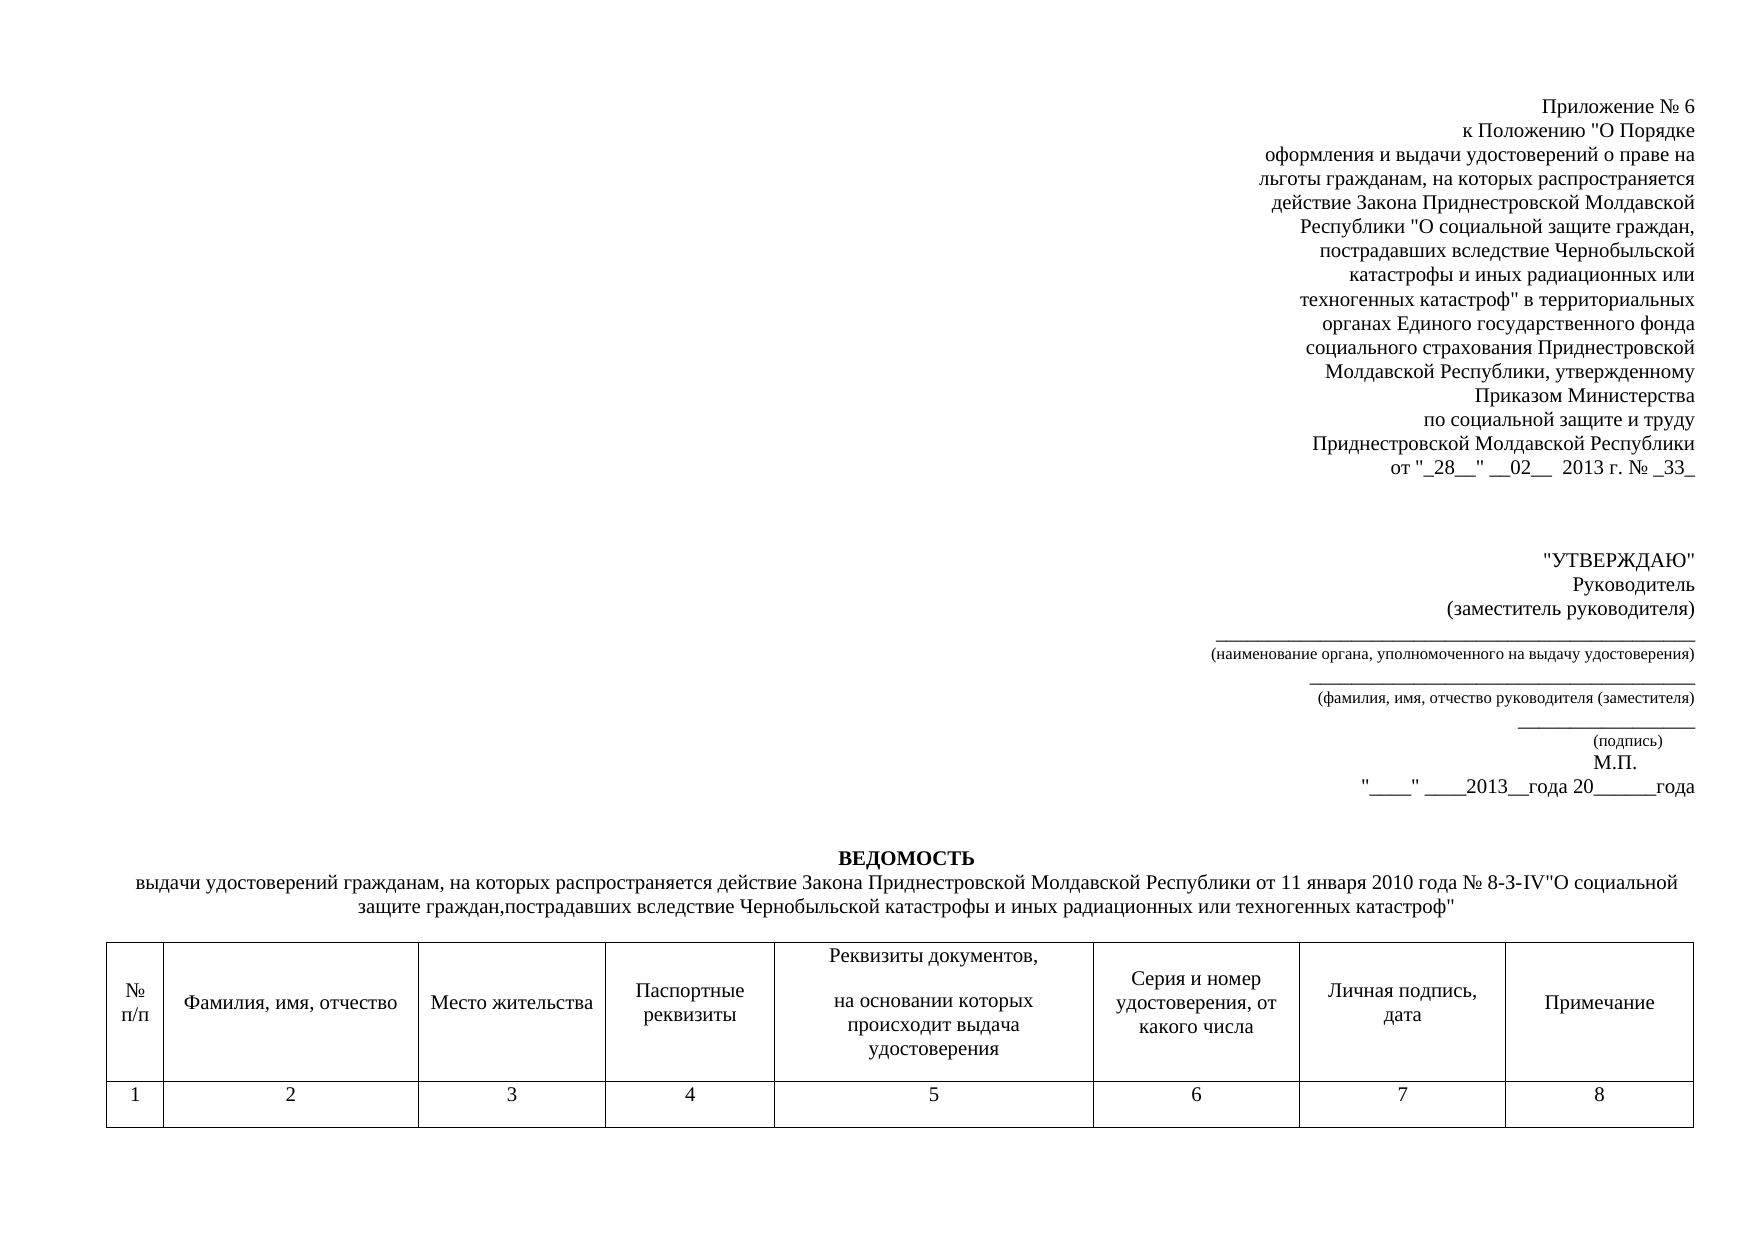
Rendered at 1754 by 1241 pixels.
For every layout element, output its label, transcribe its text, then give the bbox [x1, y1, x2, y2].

text социального страхования Приднестровской [118, 334, 1695, 359]
table_header Примечание [1506, 943, 1693, 1081]
text действие Закона Приднестровской Молдавской [118, 190, 1695, 214]
text "____" ____2013__года 20______года [831, 774, 1695, 798]
table_cell 5 [775, 1082, 1093, 1127]
text органах Единого государственного фонда [118, 311, 1695, 334]
text выдачи удостоверений гражданам, на которых распространяется действие Закона Приднестровской Молдавской Республики от 11 января 2010 года № 8-З-IV"О социальной защите граждан,пострадавших вследствие Чернобыльской катастрофы и иных радиационных или техногенных катастроф" [118, 870, 1695, 918]
table_cell 4 [606, 1082, 774, 1127]
text Руководитель [831, 572, 1695, 596]
table_cell 7 [1300, 1082, 1505, 1127]
table_header Личная подпись, дата [1300, 943, 1505, 1081]
text Молдавской Республики, утвержденному [118, 359, 1695, 383]
text Приказом Министерства [118, 383, 1695, 407]
table_cell 2 [164, 1082, 418, 1127]
text _____________________________________ [118, 663, 1695, 687]
text Приднестровской Молдавской Республики [118, 431, 1695, 455]
text от "_28__" __02__ 2013 г. № _33_ [118, 455, 1695, 479]
text оформления и выдачи удостоверений о праве на [118, 142, 1695, 166]
text к Положению "О Порядке [118, 118, 1695, 142]
text Республики "О социальной защите граждан, [118, 214, 1695, 238]
text М.П. [1543, 750, 1695, 774]
text (фамилия, имя, отчество руководителя (заместителя) [118, 687, 1695, 707]
text _________________ [831, 707, 1695, 731]
text ______________________________________________ [118, 620, 1695, 644]
table_header Место жительства [419, 943, 605, 1081]
text (подпись) [1568, 731, 1695, 750]
table_header Фамилия, имя, отчество [164, 943, 418, 1081]
text льготы гражданам, на которых распространяется [118, 166, 1695, 190]
table_header Паспортные реквизиты [606, 943, 774, 1081]
table_cell 1 [107, 1082, 163, 1127]
text техногенных катастроф" в территориальных [118, 286, 1695, 311]
table_header Серия и номер удостоверения, от какого числа [1094, 943, 1299, 1081]
text (заместитель руководителя) [831, 596, 1695, 620]
table_header № п/п [107, 943, 163, 1081]
text Приложение № 6 [118, 94, 1695, 118]
text ВЕДОМОСТЬ [118, 846, 1695, 870]
table_cell 3 [419, 1082, 605, 1127]
text катастрофы и иных радиационных или [118, 262, 1695, 286]
text "УТВЕРЖДАЮ" [831, 548, 1695, 572]
text по социальной защите и труду [118, 407, 1695, 431]
table_cell 8 [1506, 1082, 1693, 1127]
table_header Реквизиты документов, на основании которых происходит выдача удостоверения [775, 943, 1093, 1081]
text (наименование органа, уполномоченного на выдачу удостоверения) [118, 644, 1695, 663]
text пострадавших вследствие Чернобыльской [118, 238, 1695, 262]
table_cell 6 [1094, 1082, 1299, 1127]
